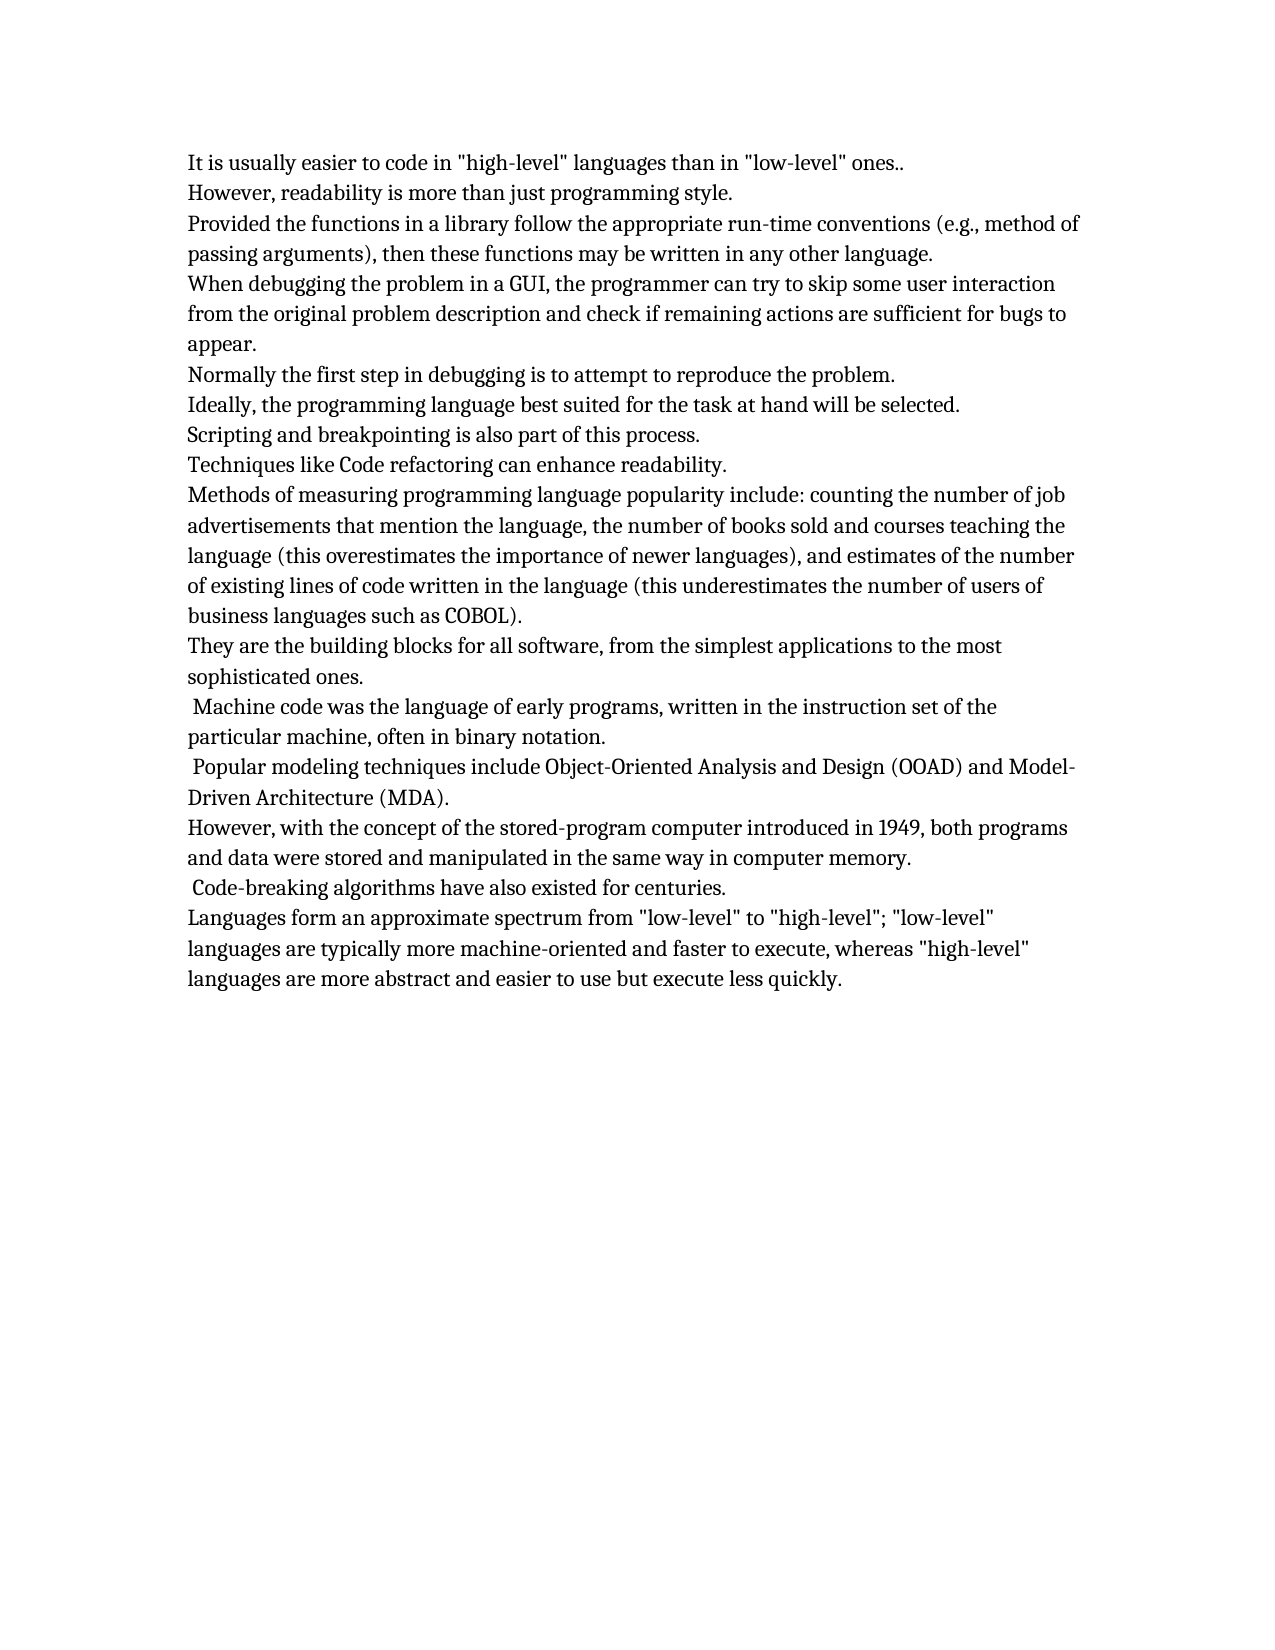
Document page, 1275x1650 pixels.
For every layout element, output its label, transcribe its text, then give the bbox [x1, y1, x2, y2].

text It is usually easier to code in "high-level" languages than in "low-level" ones.. However, readability is more than just programming style. Provided the functions in a library follow the appropriate run-time conventions (e.g., method of passing arguments), then these functions may be written in any other language. When debugging the problem in a GUI, the programmer can try to skip some user interaction from the original problem description and check if remaining actions are sufficient for bugs to appear. Normally the first step in debugging is to attempt to reproduce the problem. Ideally, the programming language best suited for the task at hand will be selected. Scripting and breakpointing is also part of this process. Techniques like Code refactoring can enhance readability. Methods of measuring programming language popularity include: counting the number of job advertisements that mention the language, the number of books sold and courses teaching the language (this overestimates the importance of newer languages), and estimates of the number of existing lines of code written in the language (this underestimates the number of users of business languages such as COBOL). They are the building blocks for all software, from the simplest applications to the most sophisticated ones. Machine code was the language of early programs, written in the instruction set of the particular machine, often in binary notation. Popular modeling techniques include Object-Oriented Analysis and Design (OOAD) and Model-Driven Architecture (MDA). However, with the concept of the stored-program computer introduced in 1949, both programs and data were stored and manipulated in the same way in computer memory. Code-breaking algorithms have also existed for centuries. Languages form an approximate spectrum from "low-level" to "high-level"; "low-level" languages are typically more machine-oriented and faster to execute, whereas "high-level" languages are more abstract and easier to use but execute less quickly. [187, 150, 1087, 992]
